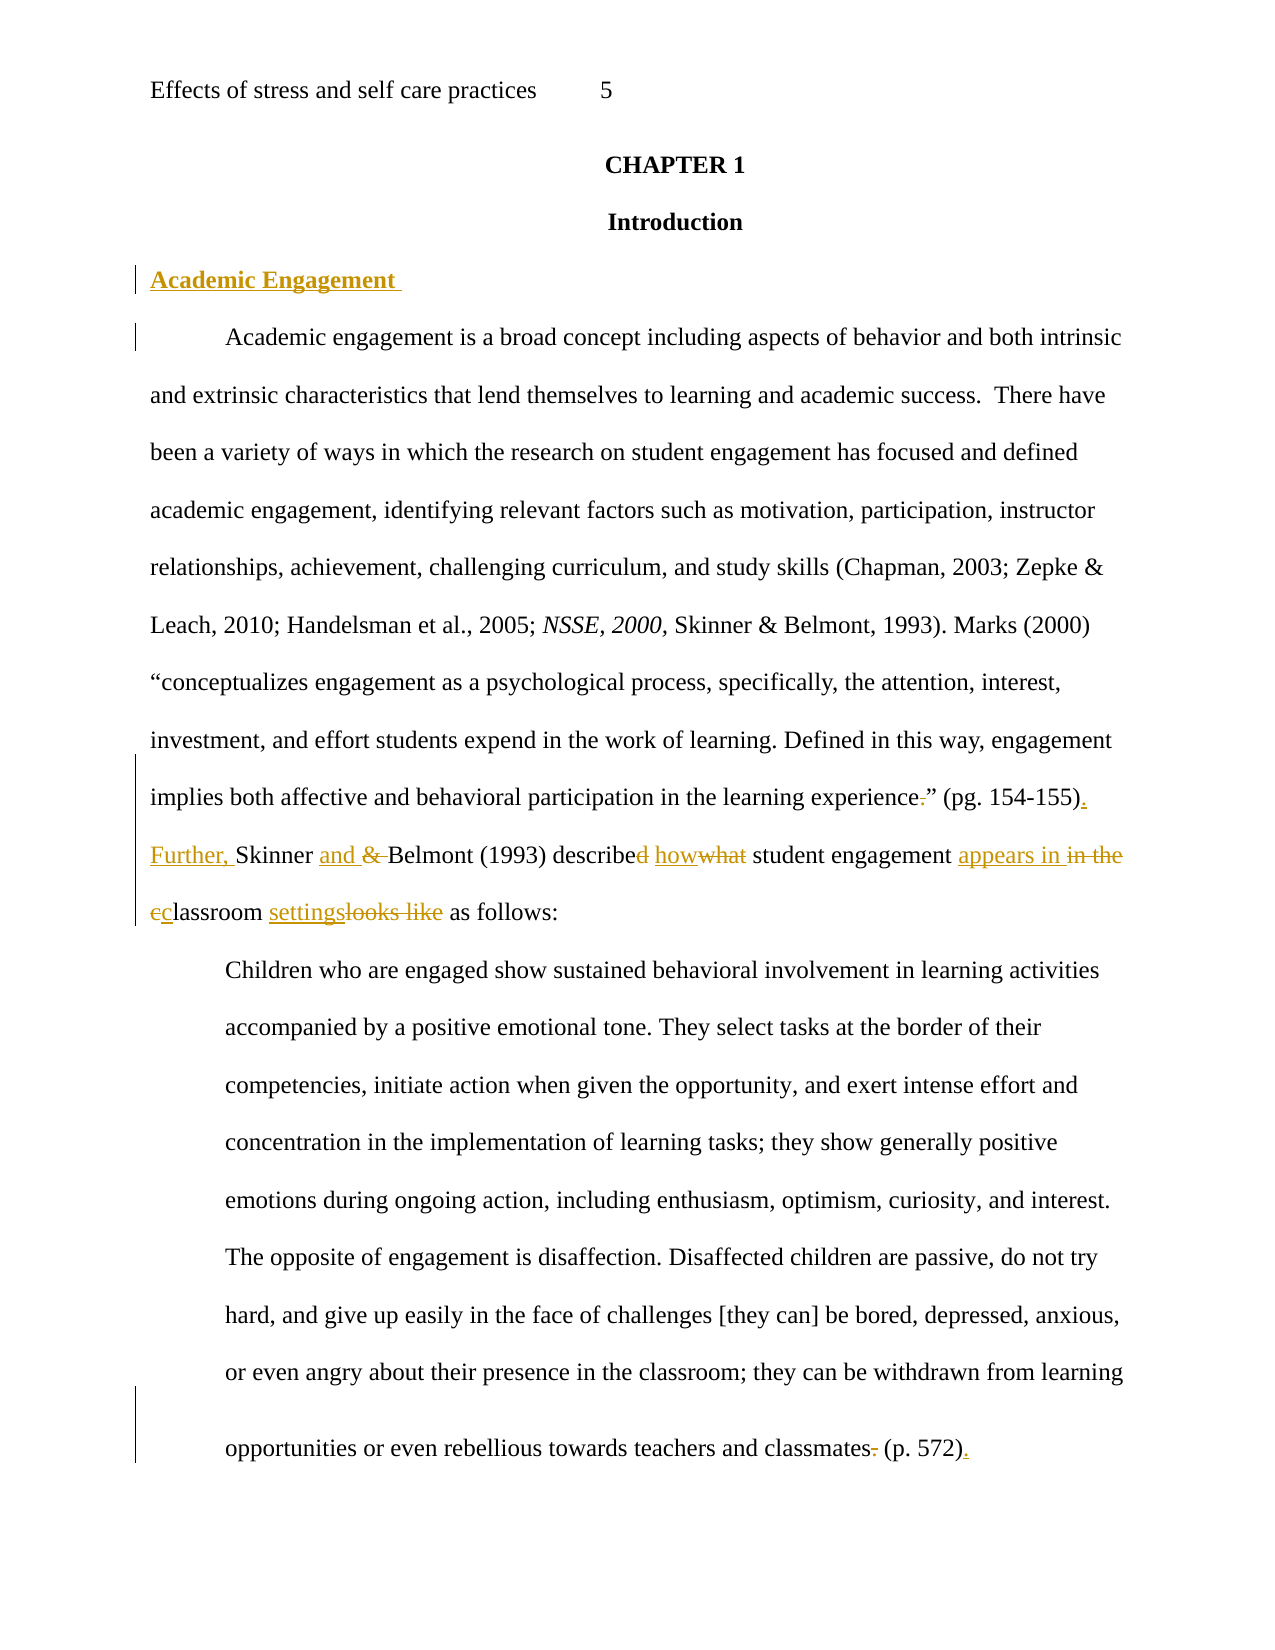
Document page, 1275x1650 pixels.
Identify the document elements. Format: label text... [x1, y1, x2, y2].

text Academic engagement is a broad concept including aspects of behavior and both intrinsic and extrinsic characteristics that lend themselves to learning and academic success. There have been a variety of ways in which the research on student engagement has focused and defined academic engagement, identifying relevant factors such as motivation, participation, instructor relationships, achievement, challenging curriculum, and study skills (Chapman, 2003; Zepke & Leach, 2010; Handelsman et al., 2005; NSSE, 2000, Skinner & Belmont, 1993). Marks (2000) “conceptualizes engagement as a psychological process, specifically, the attention, interest, investment, and effort students expend in the work of learning. Defined in this way, engagement implies both affective and behavioral participation in the learning experience” (pg. 154-155) Skinner Belmont (1993) describe student engagement lassroom as follows: [150, 322, 1125, 926]
text Children who are engaged show sustained behavioral involvement in learning activities accompanied by a positive emotional tone. They select tasks at the border of their competencies, initiate action when given the opportunity, and exert intense effort and concentration in the implementation of learning tasks; they show generally positive emotions during ongoing action, including enthusiasm, optimism, curiosity, and interest. The opposite of engagement is disaffection. Disaffected children are passive, do not try hard, and give up easily in the face of challenges [they can] be bored, depressed, anxious, or even angry about their presence in the classroom; they can be withdrawn from learning opportunities or even rebellious towards teachers and classmates (p. 572) [225, 955, 1125, 1463]
text CHAPTER 1 [150, 150, 1125, 179]
text Introduction [150, 207, 1125, 236]
